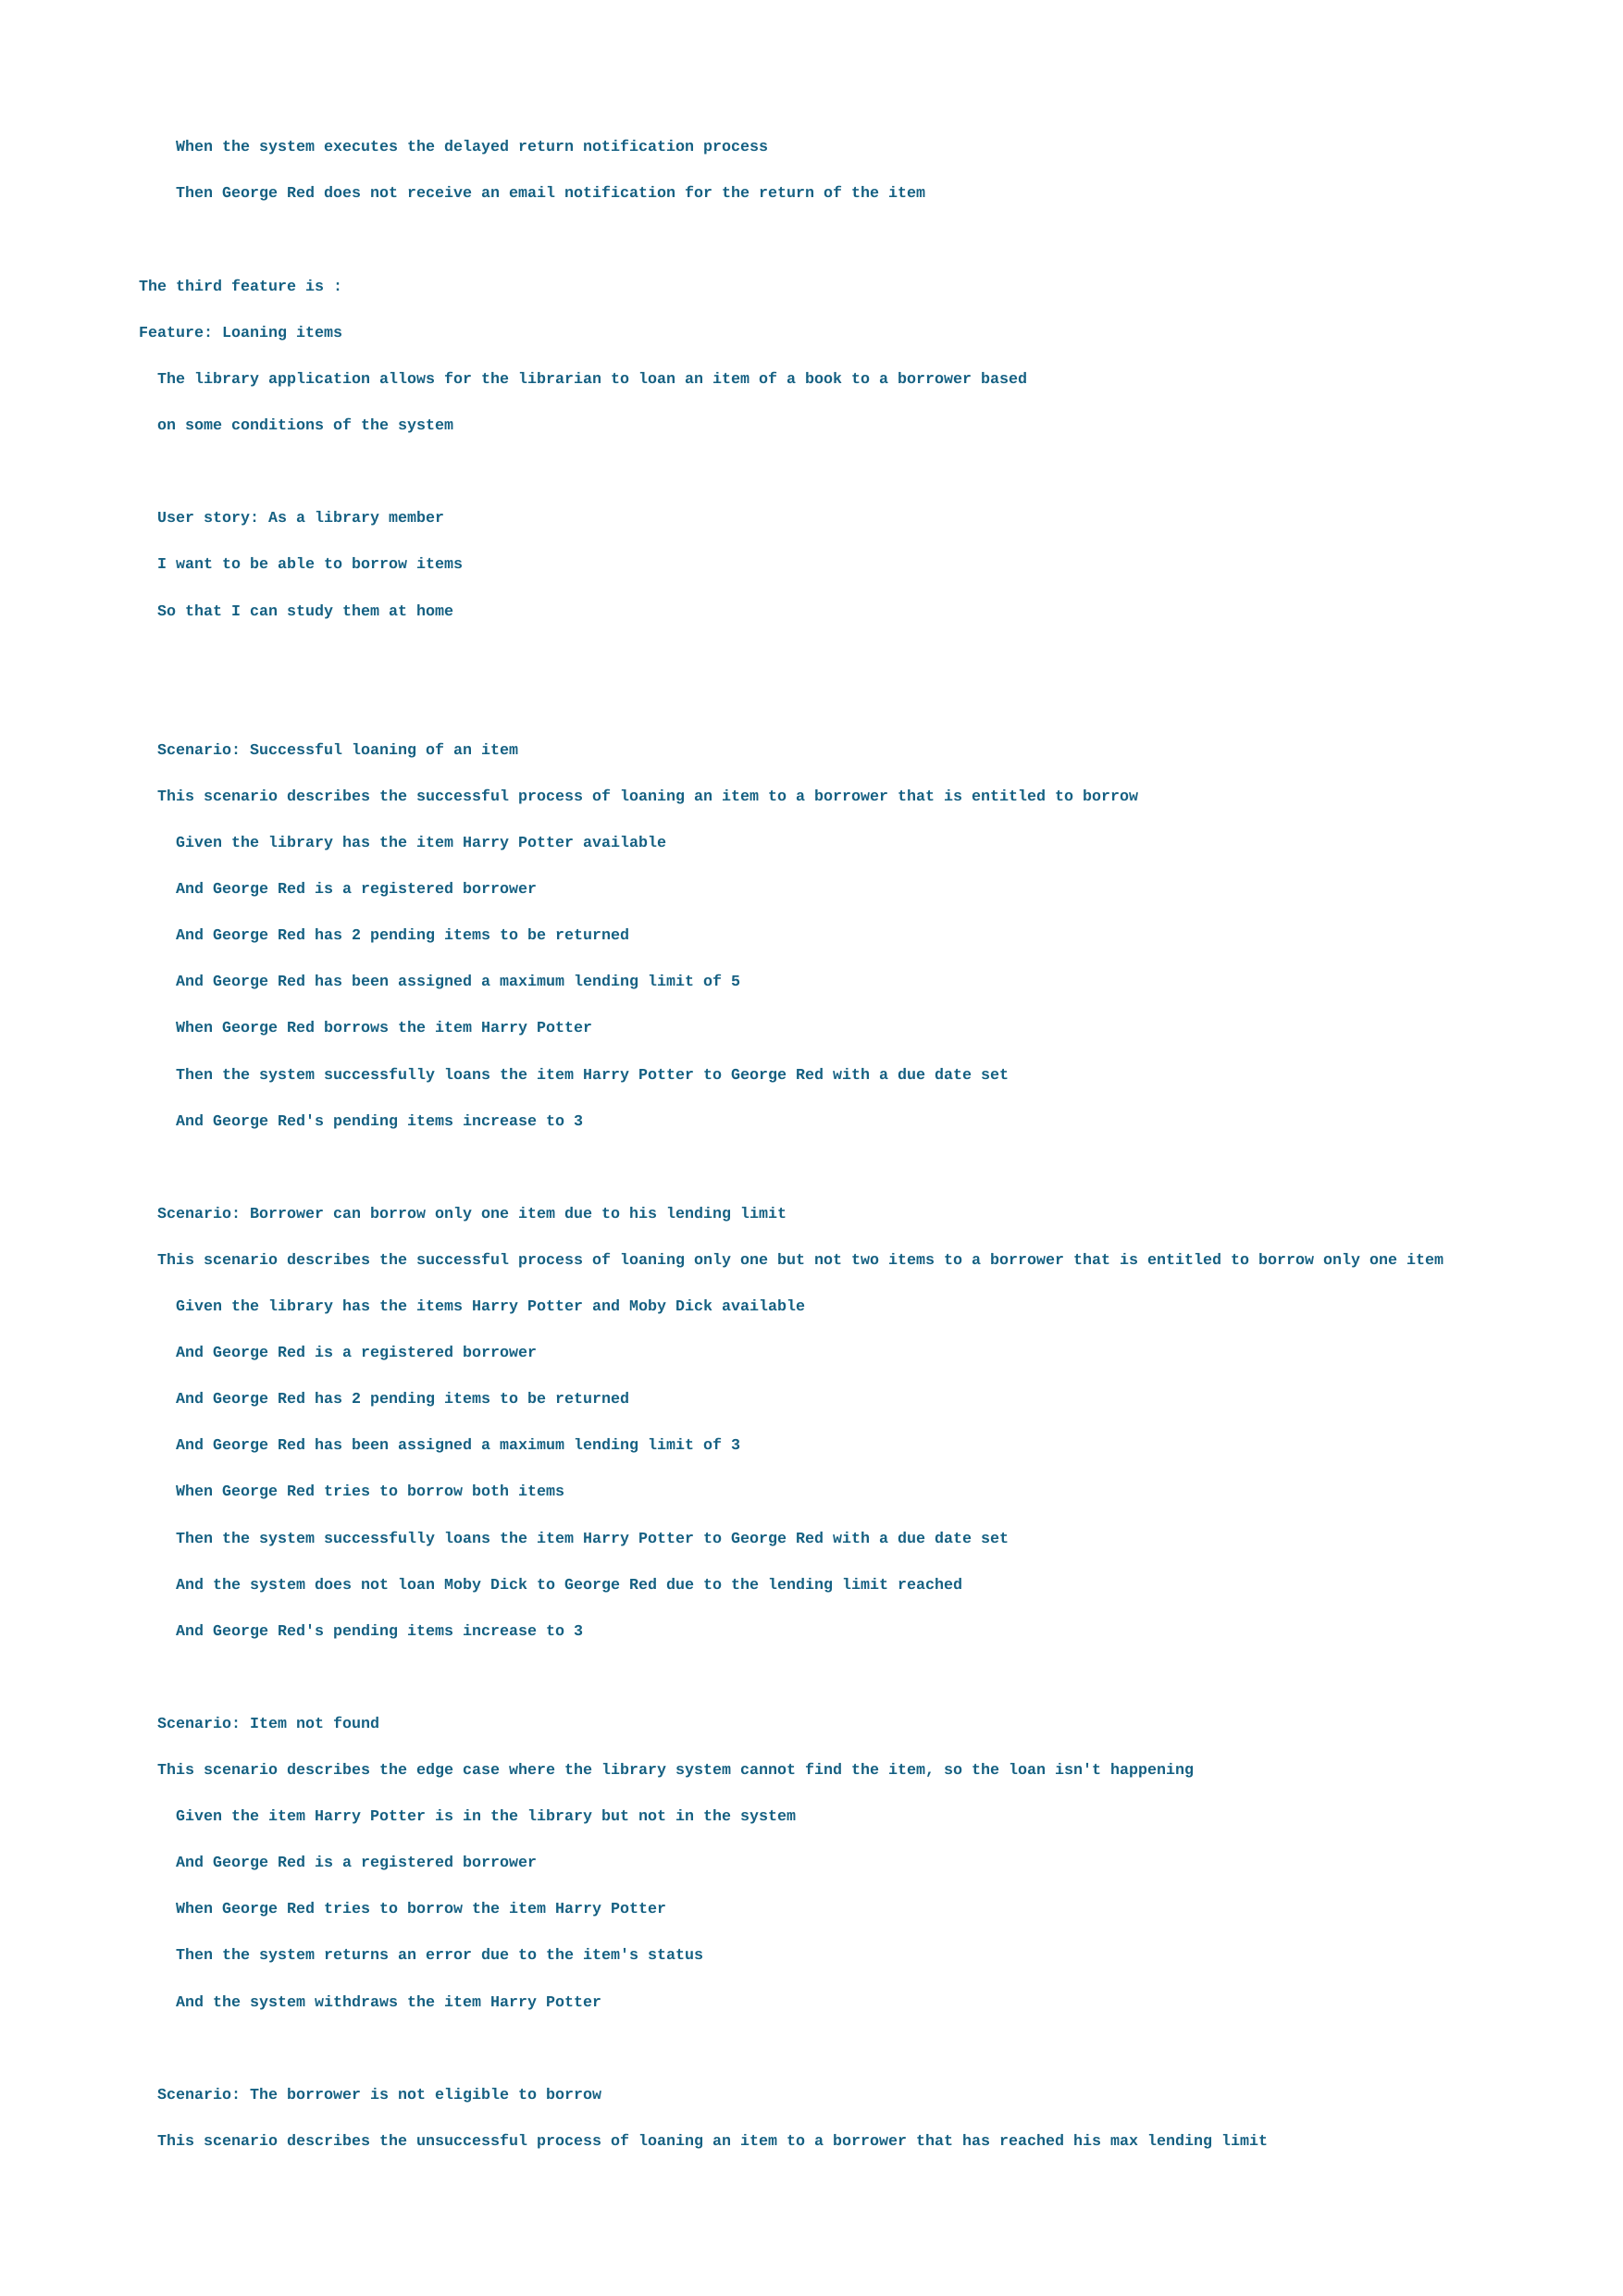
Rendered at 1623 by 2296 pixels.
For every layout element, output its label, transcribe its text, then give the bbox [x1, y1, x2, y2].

text The third feature is : [139, 278, 1484, 295]
text And George Red's pending items increase to 3 [139, 1112, 1484, 1130]
text Then George Red does not receive an email notification for the return of the item [139, 185, 1484, 203]
text Scenario: Borrower can borrow only one item due to his lending limit [139, 1205, 1484, 1222]
text Then the system returns an error due to the item's status [139, 1947, 1484, 1965]
text When George Red borrows the item Harry Potter [139, 1020, 1484, 1037]
text And George Red has 2 pending items to be returned [139, 1391, 1484, 1409]
text This scenario describes the successful process of loaning an item to a borrower that is entitled to borrow [139, 788, 1484, 805]
text Given the library has the items Harry Potter and Moby Dick available [139, 1298, 1484, 1315]
text This scenario describes the edge case where the library system cannot find the item, so the loan isn't happening [139, 1762, 1484, 1779]
text And George Red has been assigned a maximum lending limit of 5 [139, 974, 1484, 991]
text Scenario: Successful loaning of an item [139, 741, 1484, 759]
text The library application allows for the librarian to loan an item of a book to a borrower based [139, 371, 1484, 388]
text This scenario describes the successful process of loaning only one but not two items to a borrower that is entitled to borrow only one item [139, 1251, 1484, 1269]
text Given the item Harry Potter is in the library but not in the system [139, 1808, 1484, 1826]
text Scenario: Item not found [139, 1715, 1484, 1732]
text Feature: Loaning items [139, 324, 1484, 341]
text And George Red has been assigned a maximum lending limit of 3 [139, 1437, 1484, 1455]
text This scenario describes the unsuccessful process of loaning an item to a borrower that has reached his max lending limit [139, 2132, 1484, 2150]
text Scenario: The borrower is not eligible to borrow [139, 2086, 1484, 2104]
text And George Red has 2 pending items to be returned [139, 927, 1484, 945]
text I want to be able to borrow items [139, 556, 1484, 574]
text on some conditions of the system [139, 417, 1484, 434]
text When George Red tries to borrow the item Harry Potter [139, 1901, 1484, 1918]
text Then the system successfully loans the item Harry Potter to George Red with a due date set [139, 1066, 1484, 1084]
text And George Red is a registered borrower [139, 1345, 1484, 1362]
text Given the library has the item Harry Potter available [139, 835, 1484, 851]
text And George Red's pending items increase to 3 [139, 1622, 1484, 1640]
text Then the system successfully loans the item Harry Potter to George Red with a due date set [139, 1530, 1484, 1547]
text User story: As a library member [139, 510, 1484, 527]
text When the system executes the delayed return notification process [139, 139, 1484, 156]
text And the system withdraws the item Harry Potter [139, 1993, 1484, 2011]
text And George Red is a registered borrower [139, 881, 1484, 899]
text So that I can study them at home [139, 602, 1484, 620]
text And the system does not loan Moby Dick to George Red due to the lending limit reached [139, 1576, 1484, 1594]
text And George Red is a registered borrower [139, 1855, 1484, 1872]
text When George Red tries to borrow both items [139, 1483, 1484, 1501]
